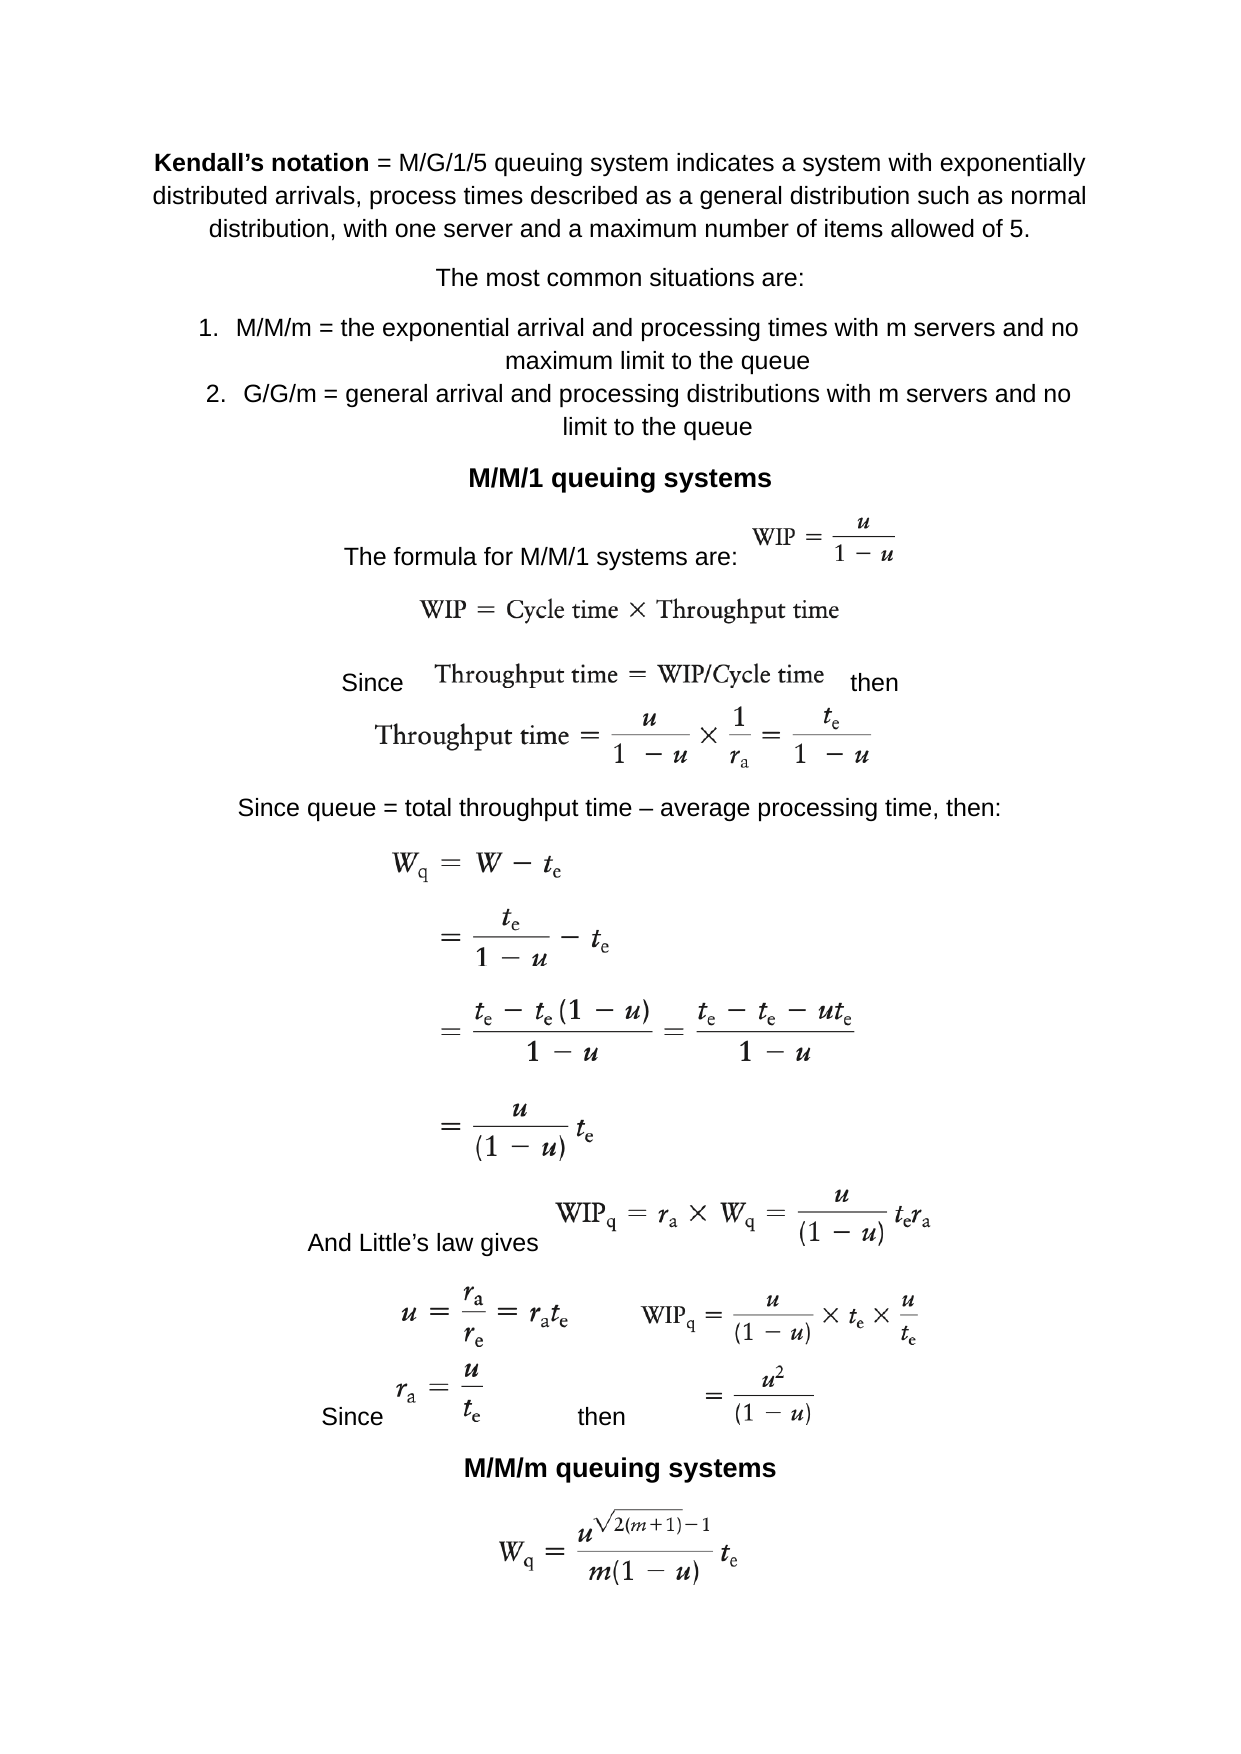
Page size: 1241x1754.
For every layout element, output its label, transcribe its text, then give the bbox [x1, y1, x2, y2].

picture [390, 1277, 571, 1426]
picture [495, 1504, 745, 1590]
picture [384, 842, 856, 1163]
picture [545, 1183, 933, 1252]
text The most common situations are: [148, 263, 1093, 292]
text Kendall’s notation = M/G/1/5 queuing system indicates a system with exponentially distributed arrivals, process times described as a general distribution such as normal distribution, with one server and a maximum number of items allowed of 5. [148, 148, 1093, 242]
picture [745, 514, 897, 565]
list M/M/m = the exponential arrival and processing times with m servers and no maximum limit to the queue [185, 313, 1093, 375]
picture [363, 701, 877, 772]
picture [410, 591, 844, 692]
list G/G/m = general arrival and processing distributions with m servers and no limit to the queue [185, 379, 1093, 441]
text The formula for M/M/1 systems are: [148, 514, 1093, 570]
text M/M/m queuing systems [148, 1452, 1093, 1483]
picture [633, 1285, 919, 1426]
text Since queue = total throughput time – average processing time, then: [148, 792, 1093, 821]
text M/M/1 queuing systems [148, 462, 1093, 493]
